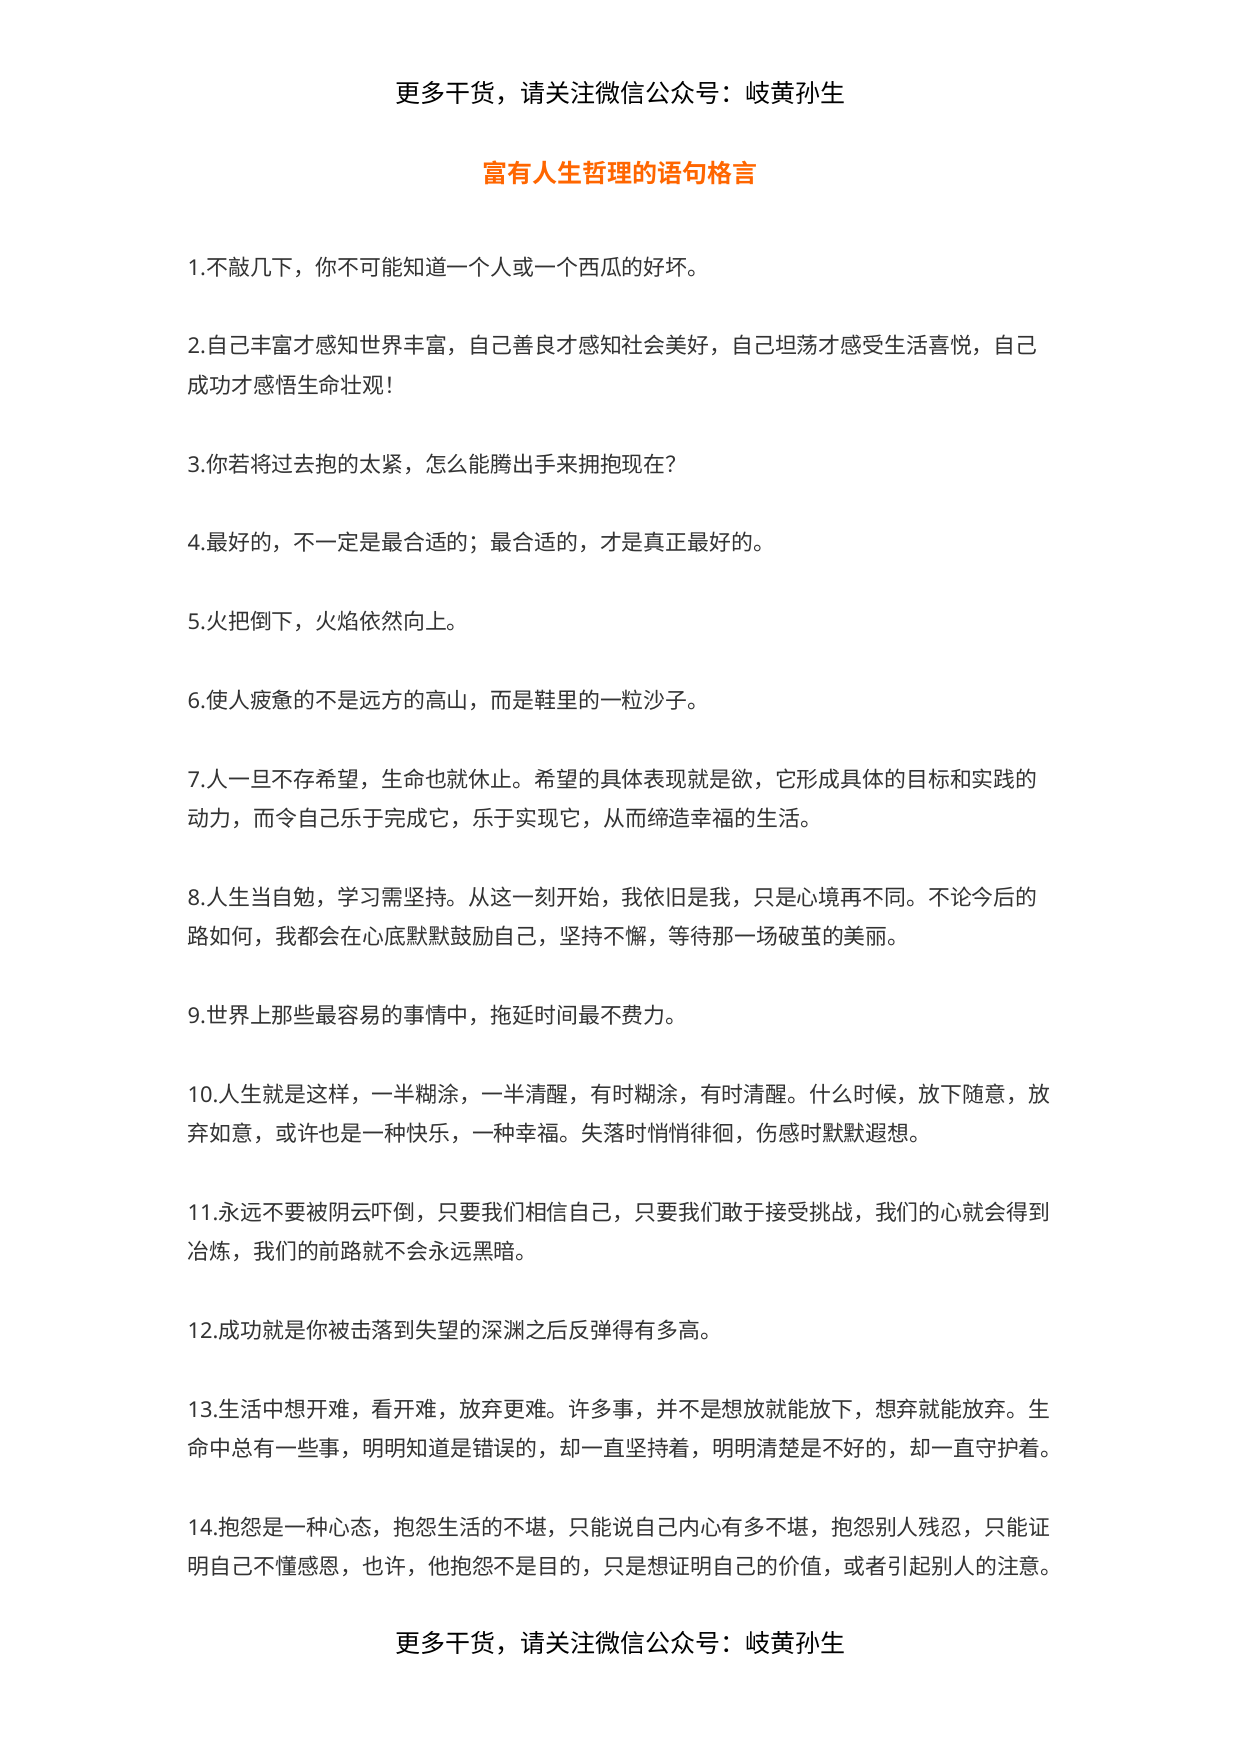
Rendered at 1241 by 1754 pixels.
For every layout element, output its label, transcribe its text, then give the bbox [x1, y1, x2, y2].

text 9.世界上那些最容易的事情中，拖延时间最不费力。 [187, 990, 1053, 1029]
text 7.人一旦不存希望，生命也就休止。希望的具体表现就是欲，它形成具体的目标和实践的动力，而令自己乐于完成它，乐于实现它，从而缔造幸福的生活。 [187, 754, 1053, 833]
text 14.抱怨是一种心态，抱怨生活的不堪，只能说自己内心有多不堪，抱怨别人残忍，只能证明自己不懂感恩，也许，他抱怨不是目的，只是想证明自己的价值，或者引起别人的注意。 [187, 1502, 1053, 1581]
text 12.成功就是你被击落到失望的深渊之后反弹得有多高。 [187, 1305, 1053, 1344]
text 10.人生就是这样，一半糊涂，一半清醒，有时糊涂，有时清醒。什么时候，放下随意，放弃如意，或许也是一种快乐，一种幸福。失落时悄悄徘徊，伤感时默默遐想。 [187, 1069, 1053, 1148]
text 11.永远不要被阴云吓倒，只要我们相信自己，只要我们敢于接受挑战，我们的心就会得到冶炼，我们的前路就不会永远黑暗。 [187, 1187, 1053, 1266]
text 3.你若将过去抱的太紧，怎么能腾出手来拥抱现在？ [187, 439, 1053, 478]
text 8.人生当自勉，学习需坚持。从这一刻开始，我依旧是我，只是心境再不同。不论今后的路如何，我都会在心底默默鼓励自己，坚持不懈，等待那一场破茧的美丽。 [187, 872, 1053, 951]
text 5.火把倒下，火焰依然向上。 [187, 596, 1053, 636]
text 富有人生哲理的语句格言 [187, 150, 1053, 190]
text 4.最好的，不一定是最合适的；最合适的，才是真正最好的。 [187, 518, 1053, 557]
text 1.不敲几下，你不可能知道一个人或一个西瓜的好坏。 [187, 242, 1053, 281]
text 6.使人疲惫的不是远方的高山，而是鞋里的一粒沙子。 [187, 675, 1053, 714]
text 2.自己丰富才感知世界丰富，自己善良才感知社会美好，自己坦荡才感受生活喜悦，自己成功才感悟生命壮观！ [187, 321, 1053, 399]
text 13.生活中想开难，看开难，放弃更难。许多事，并不是想放就能放下，想弃就能放弃。生命中总有一些事，明明知道是错误的，却一直坚持着，明明清楚是不好的，却一直守护着。 [187, 1384, 1053, 1463]
